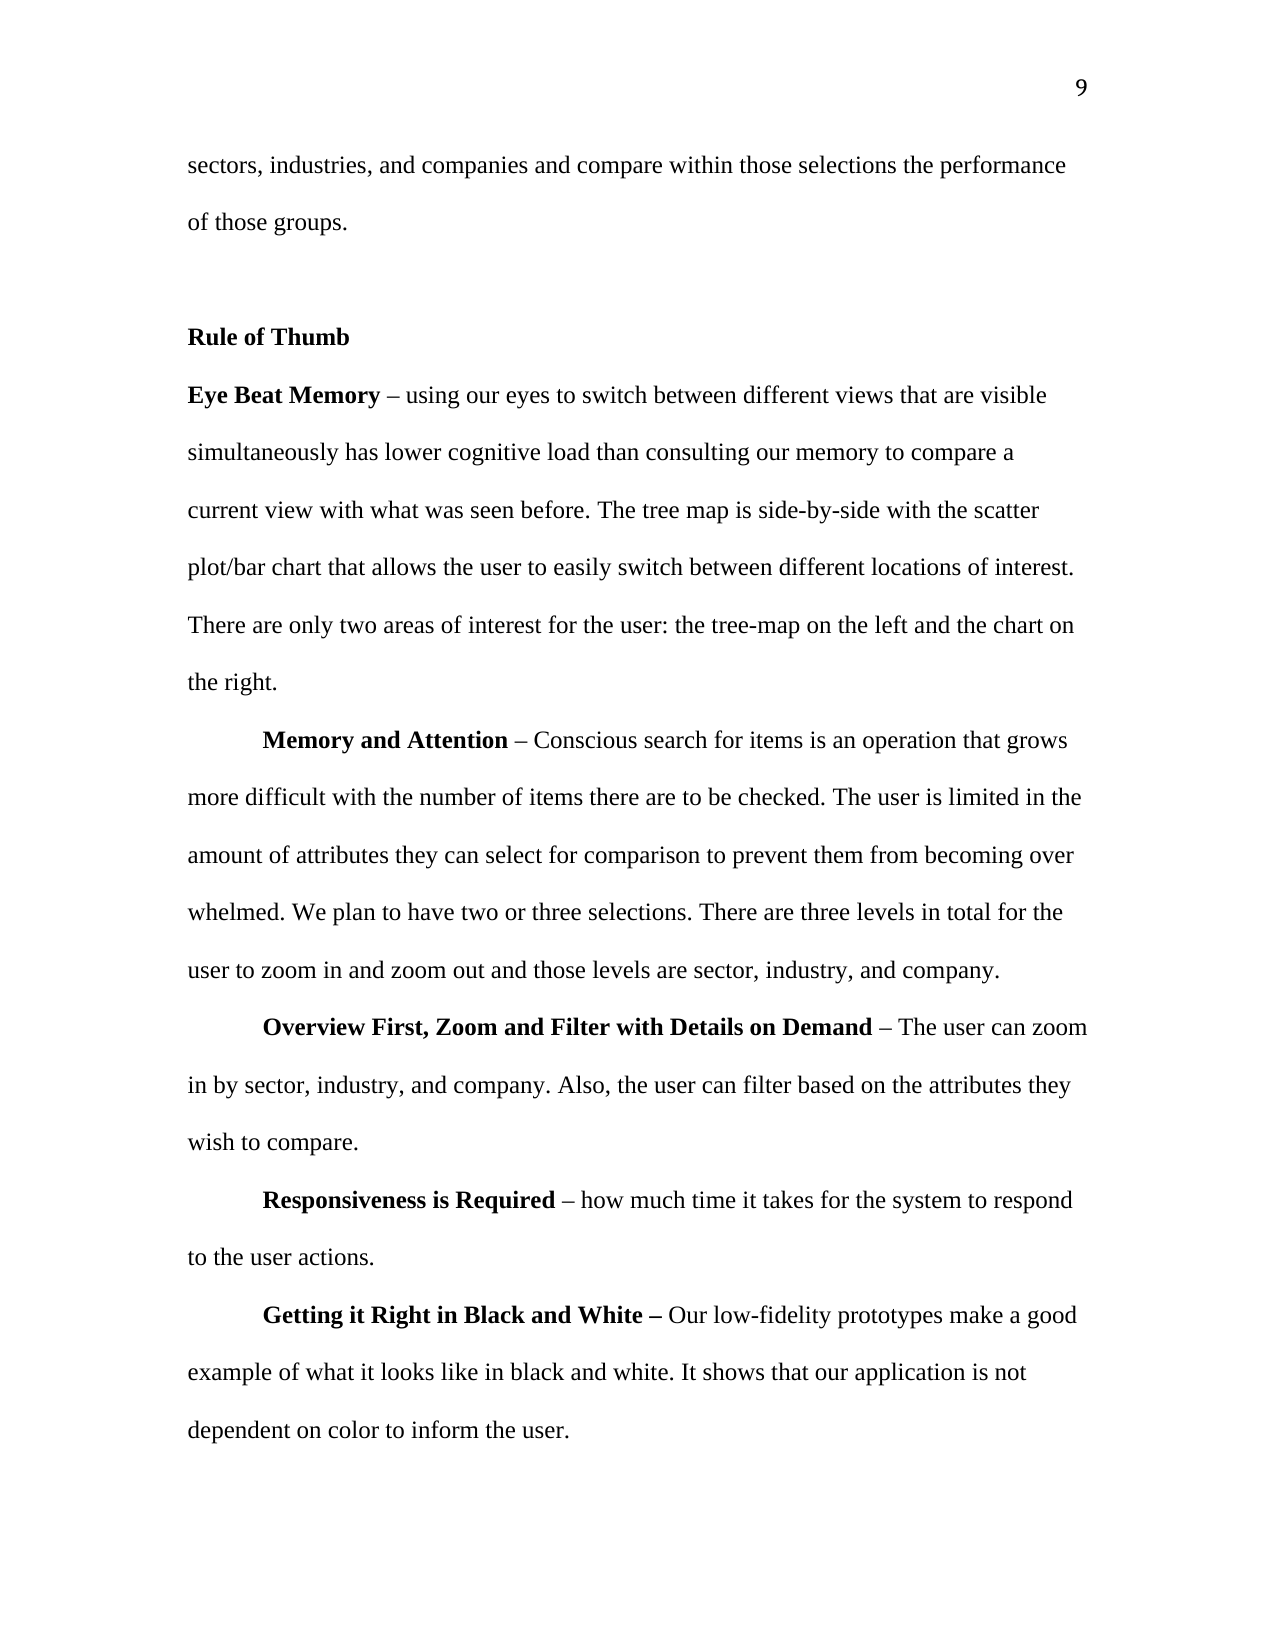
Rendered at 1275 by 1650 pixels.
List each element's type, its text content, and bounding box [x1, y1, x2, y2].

text Overview First, Zoom and Filter with Details on Demand – The user can zoom in by sector, industry, and company. Also, the user can filter based on the attributes they wish to compare. [187, 1012, 1087, 1156]
text Eye Beat Memory – using our eyes to switch between different views that are visible simultaneously has lower cognitive load than consulting our memory to compare a current view with what was seen before. The tree map is side-by-side with the scatter plot/bar chart that allows the user to easily switch between different locations of interest. There are only two areas of interest for the user: the tree-map on the left and the chart on the right. [187, 380, 1087, 696]
text Getting it Right in Black and White – Our low-fidelity prototypes make a good example of what it looks like in black and white. It shows that our application is not dependent on color to inform the user. [187, 1300, 1087, 1444]
text Memory and Attention – Conscious search for items is an operation that grows more difficult with the number of items there are to be checked. The user is limited in the amount of attributes they can select for comparison to prevent them from becoming over whelmed. We plan to have two or three selections. There are three levels in total for the user to zoom in and zoom out and those levels are sector, industry, and company. [187, 725, 1087, 984]
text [187, 150, 1087, 236]
text Responsiveness is Required – how much time it takes for the system to respond to the user actions. [187, 1185, 1087, 1271]
text Rule of Thumb [187, 322, 1087, 351]
